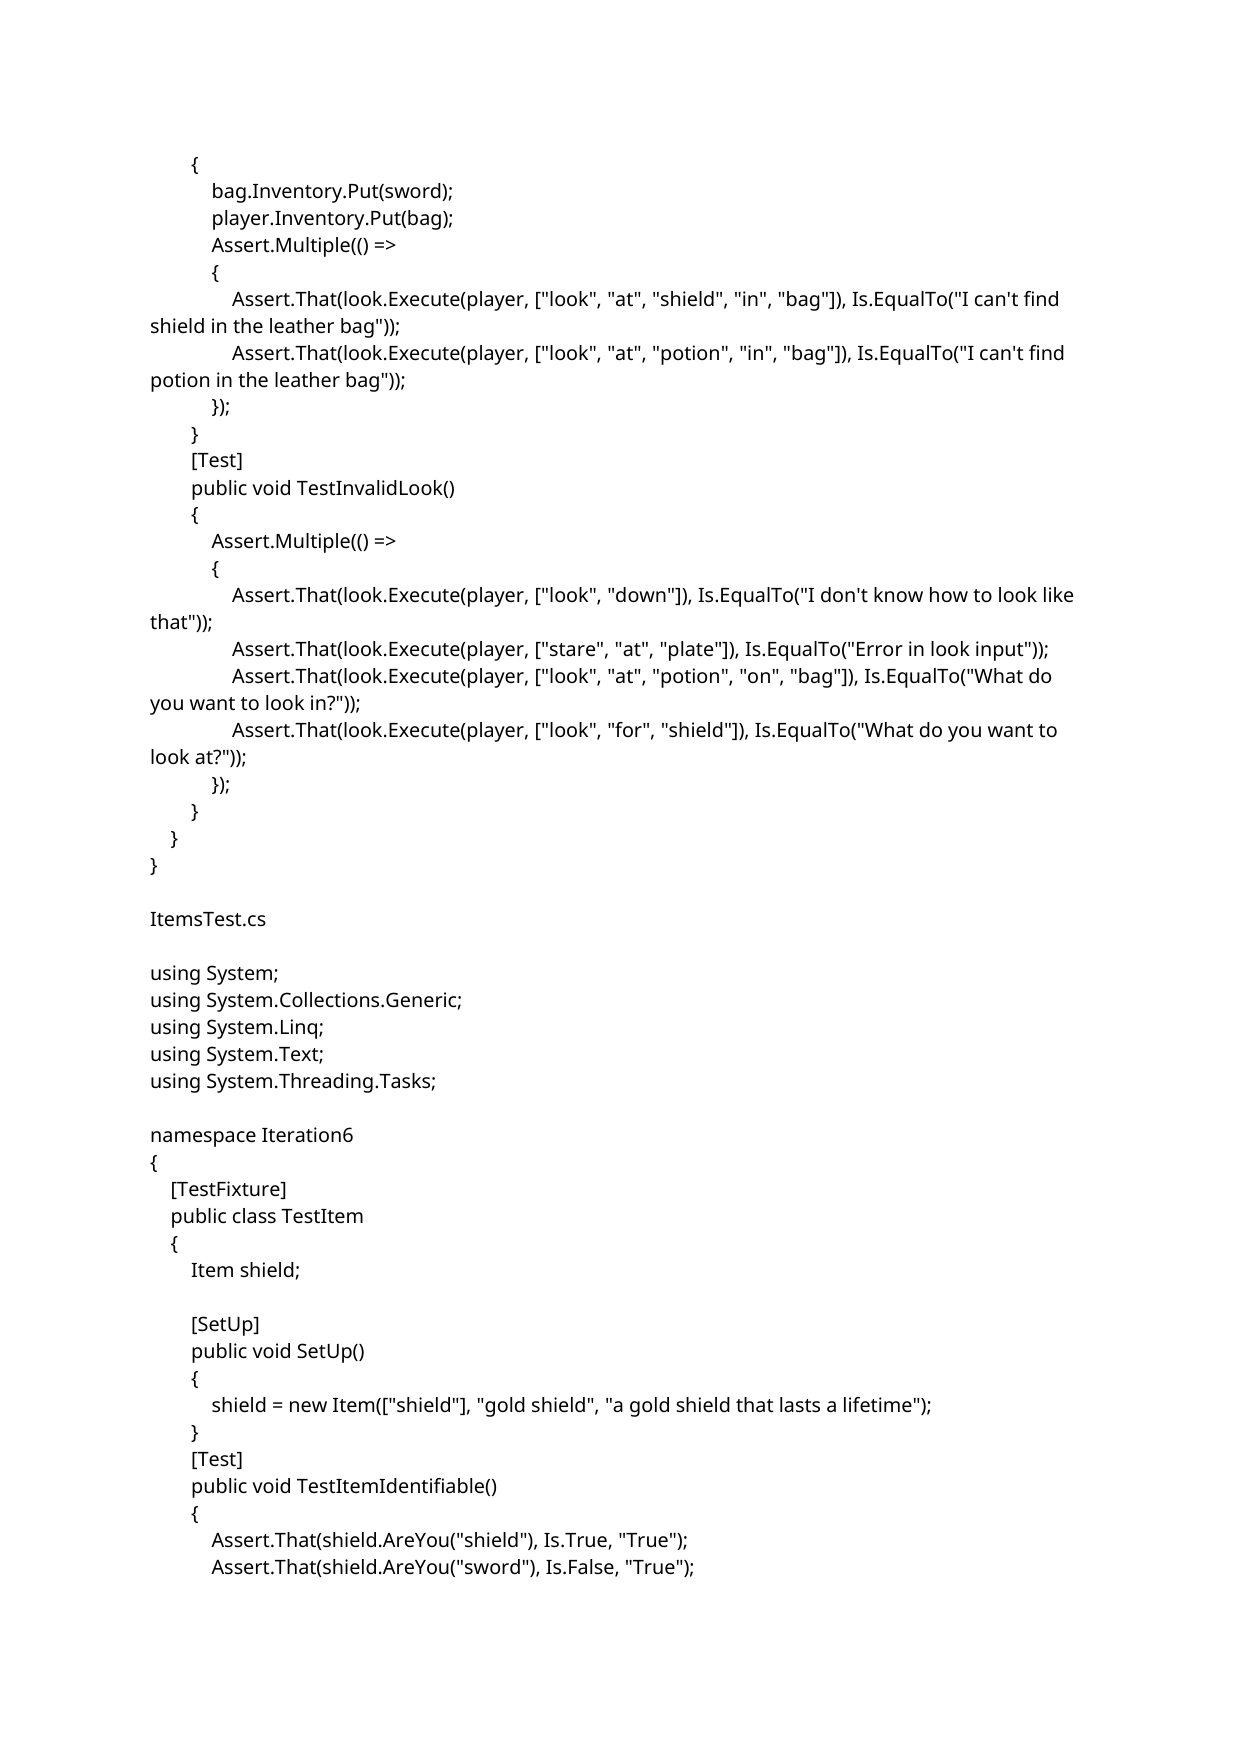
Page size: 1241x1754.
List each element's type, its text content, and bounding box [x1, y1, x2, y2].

text }); [150, 771, 1090, 797]
text Assert.That(look.Execute(player, ["look", "at", "potion", "on", "bag"]), Is.EqualTo("What do you want to look in?")); [150, 663, 1090, 717]
text } [150, 420, 1090, 447]
text shield = new Item(["shield"], "gold shield", "a gold shield that lasts a lifetime"); [150, 1391, 1090, 1418]
text Assert.Multiple(() => [150, 231, 1090, 258]
text Assert.That(look.Execute(player, ["look", "at", "shield", "in", "bag"]), Is.EqualTo("I can't find shield in the leather bag")); [150, 285, 1090, 339]
text Assert.That(look.Execute(player, ["stare", "at", "plate"]), Is.EqualTo("Error in look input")); [150, 636, 1090, 663]
text { [150, 1364, 1090, 1391]
text { [150, 258, 1090, 285]
text ItemsTest.cs [150, 905, 1090, 932]
text { [150, 501, 1090, 528]
text [SetUp] [150, 1310, 1090, 1337]
text player.Inventory.Put(bag); [150, 204, 1090, 231]
text Assert.That(shield.AreYou("sword"), Is.False, "True"); [150, 1553, 1090, 1580]
text public class TestItem [150, 1202, 1090, 1229]
text using System; [150, 959, 1090, 986]
text } [150, 851, 1090, 878]
text bag.Inventory.Put(sword); [150, 177, 1090, 204]
text public void TestItemIdentifiable() [150, 1472, 1090, 1499]
text [Test] [150, 447, 1090, 474]
text Assert.That(look.Execute(player, ["look", "down"]), Is.EqualTo("I don't know how to look like that")); [150, 582, 1090, 636]
text { [150, 555, 1090, 582]
text namespace Iteration6 [150, 1121, 1090, 1148]
text Assert.Multiple(() => [150, 528, 1090, 555]
text } [150, 824, 1090, 851]
text [TestFixture] [150, 1175, 1090, 1202]
text Assert.That(shield.AreYou("shield"), Is.True, "True"); [150, 1526, 1090, 1553]
text } [150, 797, 1090, 824]
text { [150, 150, 1090, 177]
text public void TestInvalidLook() [150, 474, 1090, 501]
text using System.Collections.Generic; [150, 986, 1090, 1013]
text [Test] [150, 1445, 1090, 1472]
text { [150, 1499, 1090, 1526]
text using System.Threading.Tasks; [150, 1067, 1090, 1094]
text } [150, 1418, 1090, 1445]
text { [150, 1229, 1090, 1256]
text }); [150, 393, 1090, 420]
text public void SetUp() [150, 1337, 1090, 1364]
text Assert.That(look.Execute(player, ["look", "for", "shield"]), Is.EqualTo("What do you want to look at?")); [150, 717, 1090, 771]
text using System.Linq; [150, 1013, 1090, 1040]
text { [150, 1148, 1090, 1175]
text using System.Text; [150, 1040, 1090, 1067]
text Assert.That(look.Execute(player, ["look", "at", "potion", "in", "bag"]), Is.EqualTo("I can't find potion in the leather bag")); [150, 339, 1090, 393]
text Item shield; [150, 1256, 1090, 1283]
